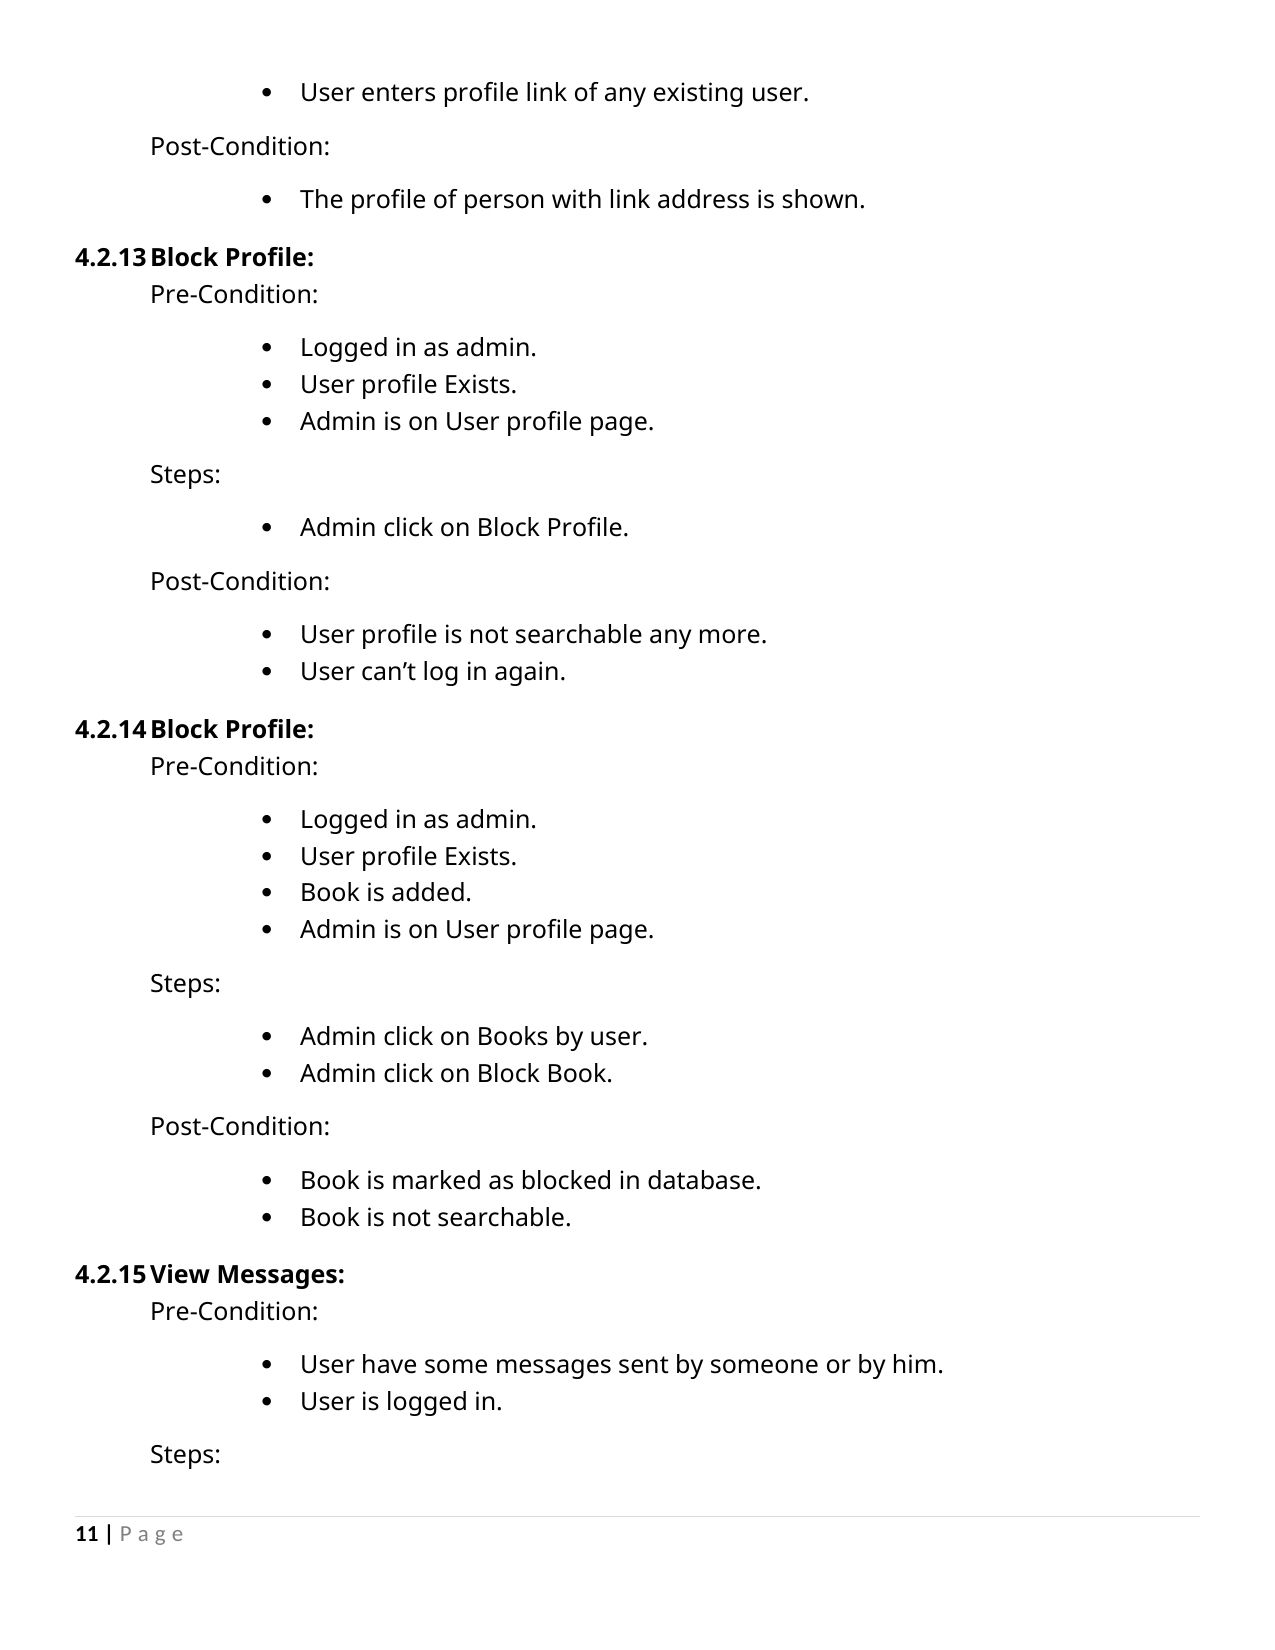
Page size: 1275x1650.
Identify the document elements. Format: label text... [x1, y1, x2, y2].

list Admin click on Block Profile. [262, 510, 1200, 544]
list User can’t log in again. [262, 654, 1200, 688]
text Steps: [75, 965, 1200, 999]
text Post-Condition: [75, 128, 1200, 162]
subtitle View Messages: [75, 1257, 1200, 1291]
list Admin is on User profile page. [262, 403, 1200, 437]
list User have some messages sent by someone or by him. [262, 1347, 1200, 1381]
list Book is added. [262, 875, 1200, 909]
text Steps: [75, 457, 1200, 491]
list Book is marked as blocked in database. [262, 1162, 1200, 1196]
list Logged in as admin. [262, 330, 1200, 364]
text Pre-Condition: [75, 1293, 1200, 1328]
list Admin click on Block Book. [262, 1056, 1200, 1089]
list Book is not searchable. [262, 1199, 1200, 1233]
list User profile Exists. [262, 366, 1200, 401]
list User enters profile link of any existing user. [262, 75, 1200, 109]
subtitle Block Profile: [75, 239, 1200, 273]
text Pre-Condition: [75, 276, 1200, 310]
text Post-Condition: [75, 563, 1200, 598]
list Admin is on User profile page. [262, 912, 1200, 946]
list User profile Exists. [262, 838, 1200, 872]
list Logged in as admin. [262, 802, 1200, 836]
list Admin click on Books by user. [262, 1019, 1200, 1053]
text Pre-Condition: [75, 748, 1200, 782]
list User is logged in. [262, 1384, 1200, 1418]
text Post-Condition: [75, 1109, 1200, 1143]
text Steps: [75, 1437, 1200, 1471]
list User profile is not searchable any more. [262, 617, 1200, 651]
list The profile of person with link address is shown. [262, 182, 1200, 216]
subtitle Block Profile: [75, 711, 1200, 745]
